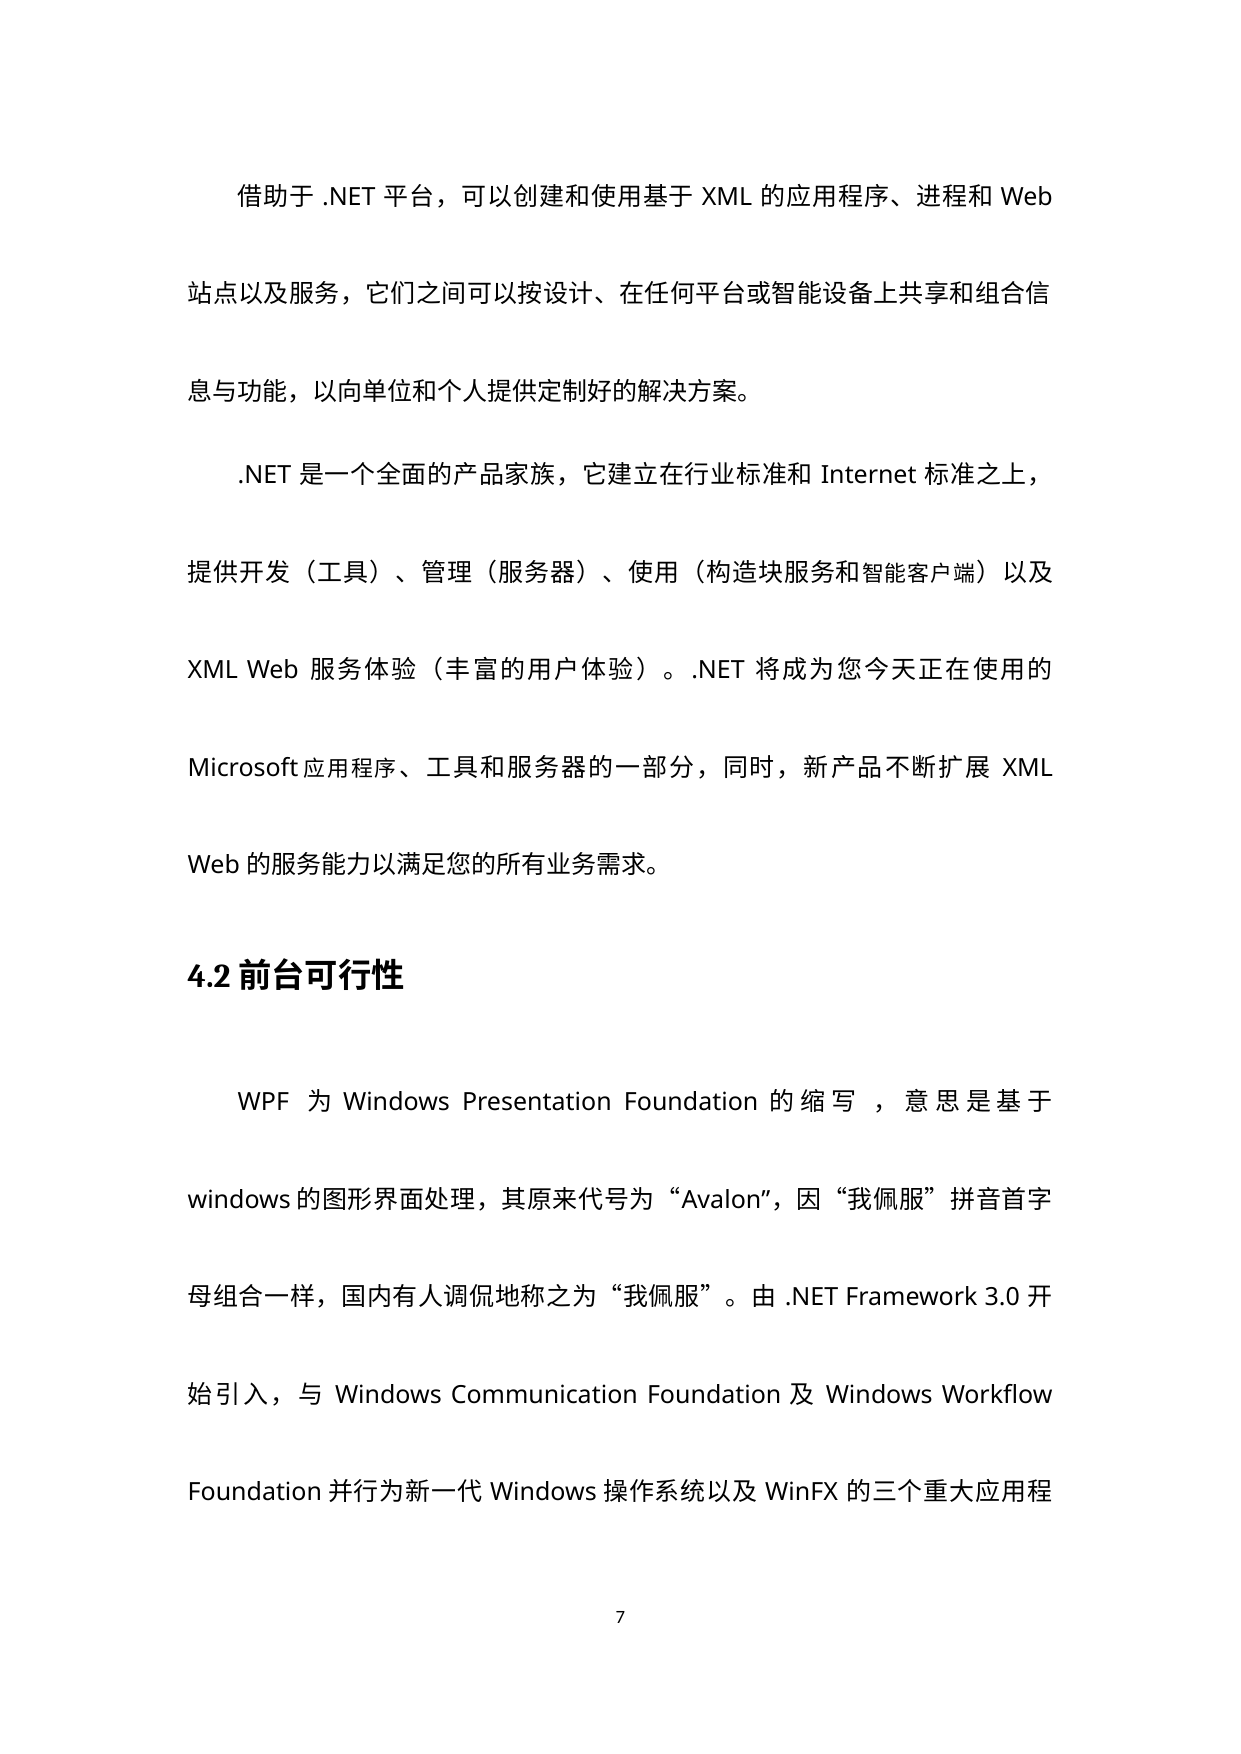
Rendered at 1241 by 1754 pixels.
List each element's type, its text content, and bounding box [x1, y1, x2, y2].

text .NET 是一个全面的产品家族，它建立在行业标准和 Internet 标准之上，提供开发（工具）、管理（服务器）、使用（构造块服务和智能客户端）以及 XML Web 服务体验（丰富的用户体验）。.NET 将成为您今天正在使用的 Microsoft 应用程序、工具和服务器的一部分，同时，新产品不断扩展 XML Web 的服务能力以满足您的所有业务需求。 [187, 440, 1053, 677]
text .NET 是一个全面的产品家族，它建立在行业标准和 Internet 标准之上，提供开发（工具）、管理（服务器）、使用（构造块服务和智能客户端）以及 XML Web 服务体验（丰富的用户体验）。.NET 将成为您今天正在使用的 Microsoft 应用程序、工具和服务器的一部分，同时，新产品不断扩展 XML Web 的服务能力以满足您的所有业务需求。 [187, 678, 1053, 895]
subtitle 4.2 前台可行性 [187, 940, 1053, 1005]
text 借助于 .NET 平台，可以创建和使用基于 XML 的应用程序、进程和 Web 站点以及服务，它们之间可以按设计、在任何平台或智能设备上共享和组合信息与功能，以向单位和个人提供定制好的解决方案。 [187, 162, 1053, 422]
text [187, 1067, 1053, 1522]
